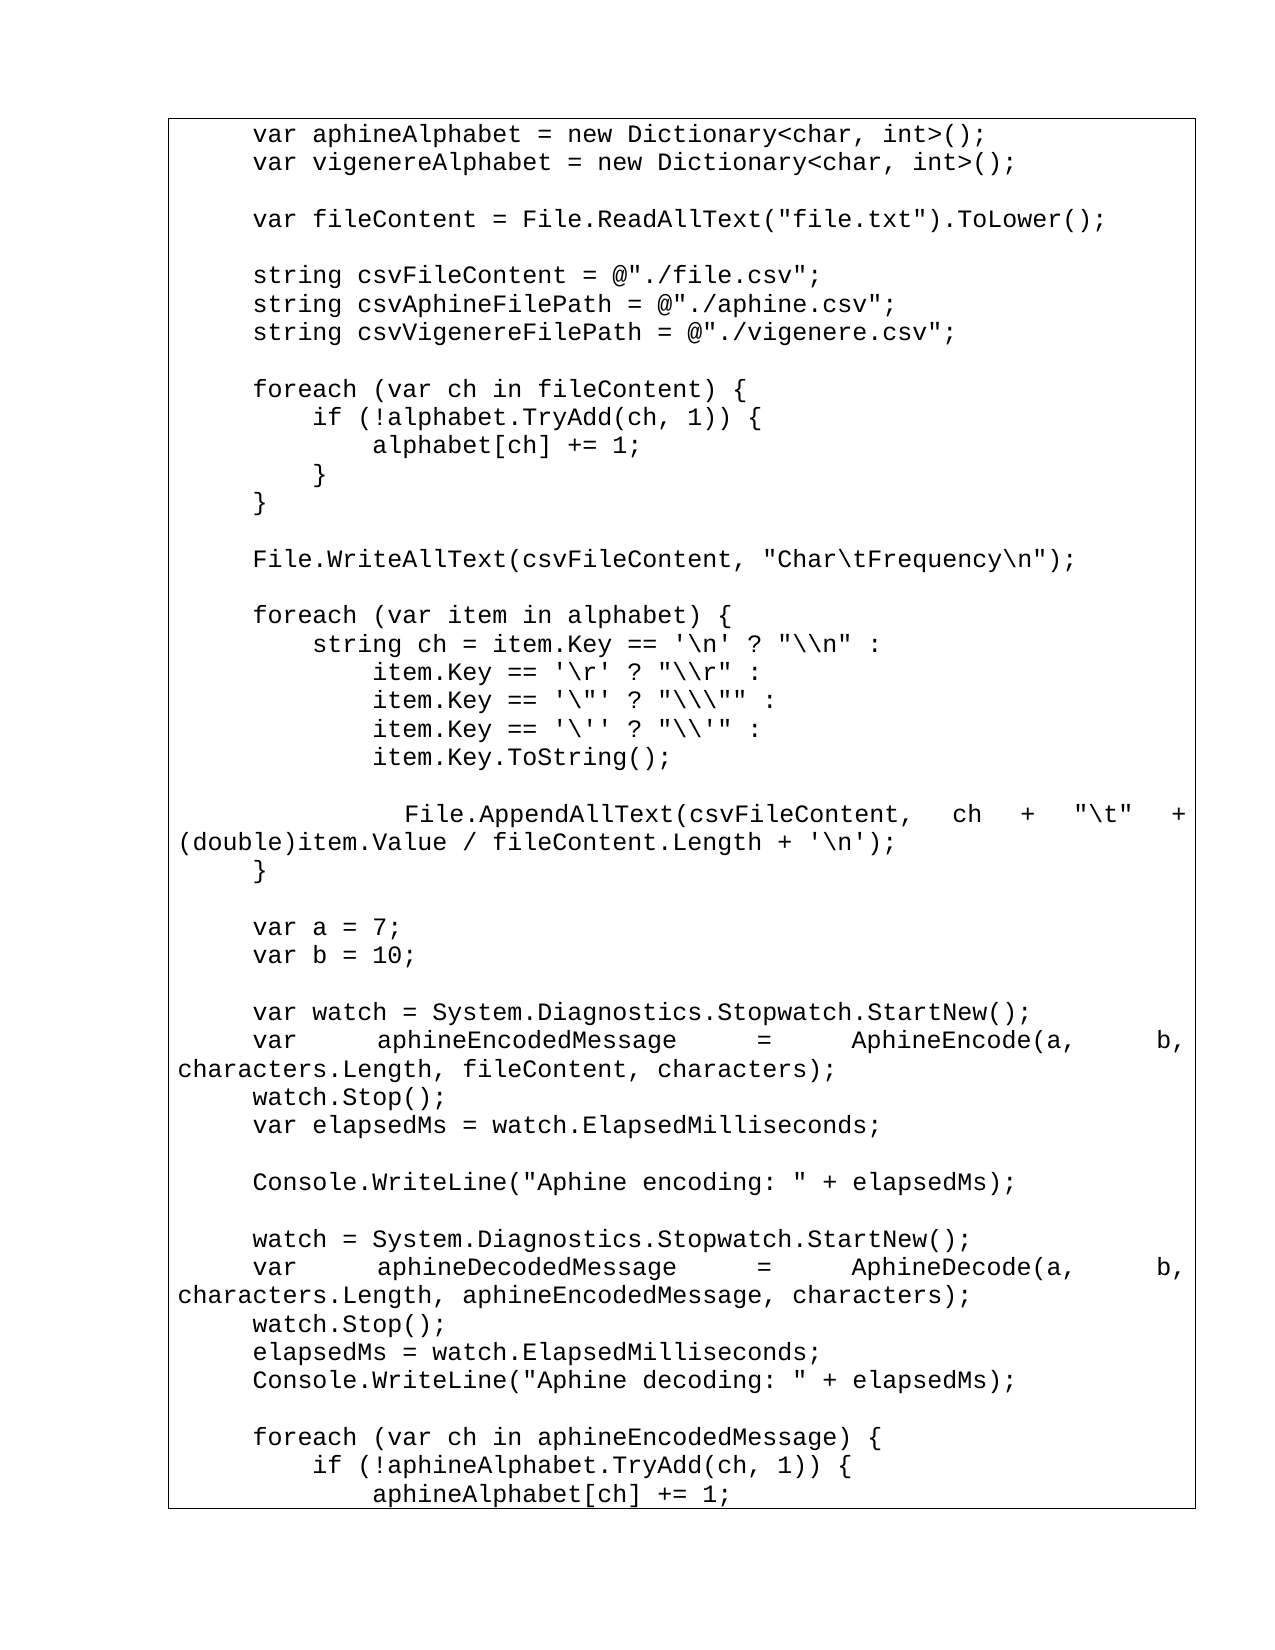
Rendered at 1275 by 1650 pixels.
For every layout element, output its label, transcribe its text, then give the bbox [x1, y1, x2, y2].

text foreach (var ch in aphineEncodedMessage) { [177, 1424, 1186, 1453]
text foreach (var item in alphabet) { [177, 603, 1186, 631]
text var vigenereAlphabet = new Dictionary<char, int>(); [177, 149, 1186, 178]
text string ch = item.Key == '\n' ? "\\n" : [177, 631, 1186, 659]
text var watch = System.Diagnostics.Stopwatch.StartNew(); [177, 999, 1186, 1028]
text item.Key == '\r' ? "\\r" : [177, 659, 1186, 688]
text watch.Stop(); [177, 1311, 1186, 1339]
text item.Key == '\'' ? "\\'" : [177, 716, 1186, 744]
text foreach (var ch in fileContent) { [177, 376, 1186, 404]
text File.WriteAllText(csvFileContent, "Char\tFrequency\n"); [177, 546, 1186, 574]
text } [177, 489, 1186, 518]
text var aphineEncodedMessage = AphineEncode(a, b, characters.Length, fileContent, characters); [177, 1028, 1186, 1084]
text Console.WriteLine("Aphine encoding: " + elapsedMs); [177, 1169, 1186, 1198]
text File.AppendAllText(csvFileContent, ch + "\t" + (double)item.Value / fileContent.Length + '\n'); [177, 801, 1186, 858]
text string csvAphineFilePath = @"./aphine.csv"; [177, 291, 1186, 319]
text var a = 7; [177, 914, 1186, 943]
text if (!aphineAlphabet.TryAdd(ch, 1)) { [177, 1453, 1186, 1481]
text } [177, 858, 1186, 886]
text Console.WriteLine("Aphine decoding: " + elapsedMs); [177, 1368, 1186, 1396]
text } [177, 461, 1186, 489]
text var aphineDecodedMessage = AphineDecode(a, b, characters.Length, aphineEncodedMessage, characters); [177, 1254, 1186, 1311]
text alphabet[ch] += 1; [177, 433, 1186, 461]
text aphineAlphabet[ch] += 1; [177, 1481, 1186, 1508]
text var fileContent = File.ReadAllText("file.txt").ToLower(); [177, 206, 1186, 234]
text item.Key.ToString(); [177, 744, 1186, 773]
text item.Key == '\"' ? "\\\"" : [177, 688, 1186, 716]
text watch = System.Diagnostics.Stopwatch.StartNew(); [177, 1226, 1186, 1254]
text var elapsedMs = watch.ElapsedMilliseconds; [177, 1113, 1186, 1141]
text if (!alphabet.TryAdd(ch, 1)) { [177, 404, 1186, 433]
text var aphineAlphabet = new Dictionary<char, int>(); [169, 119, 1195, 149]
text var b = 10; [177, 943, 1186, 971]
text string csvFileContent = @"./file.csv"; [177, 263, 1186, 291]
text string csvVigenereFilePath = @"./vigenere.csv"; [177, 319, 1186, 348]
text elapsedMs = watch.ElapsedMilliseconds; [177, 1339, 1186, 1368]
text watch.Stop(); [177, 1084, 1186, 1113]
